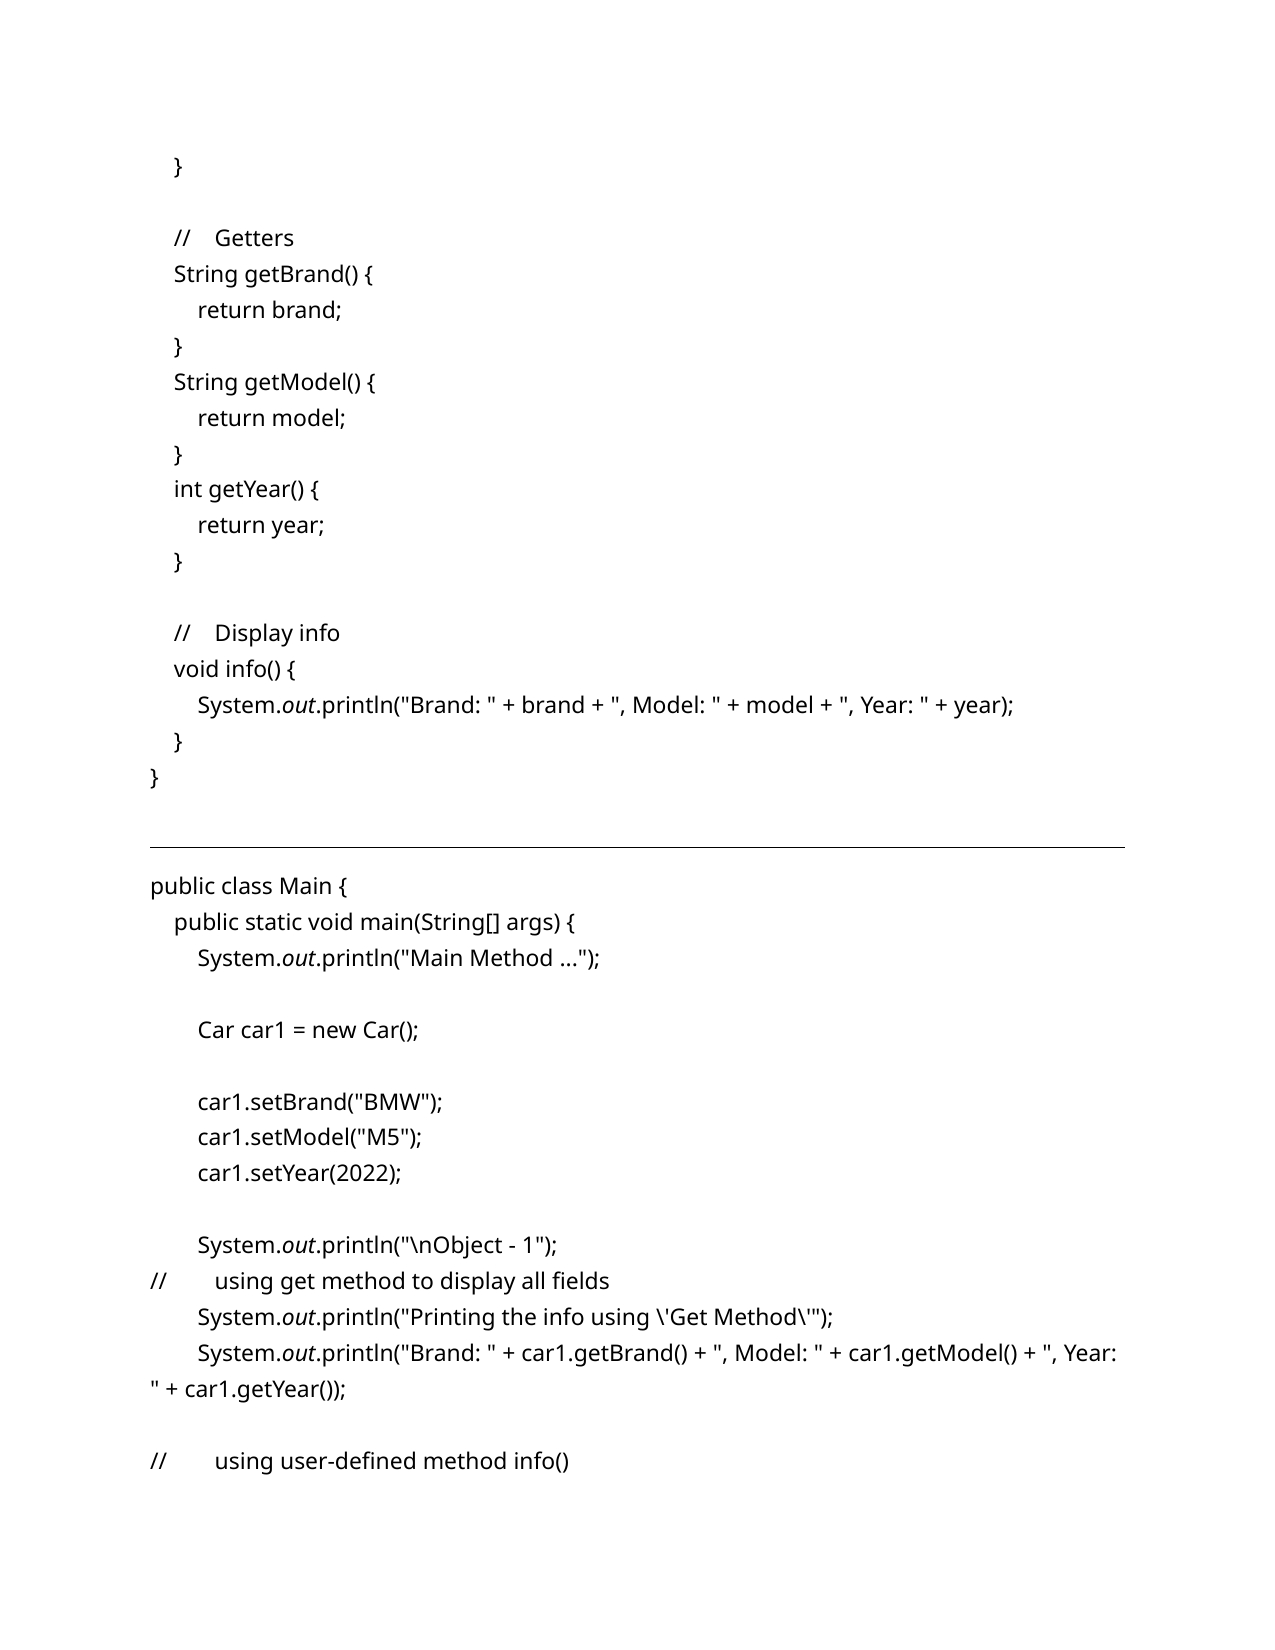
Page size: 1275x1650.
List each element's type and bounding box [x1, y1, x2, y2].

text [150, 870, 1125, 1476]
text [150, 150, 1125, 792]
